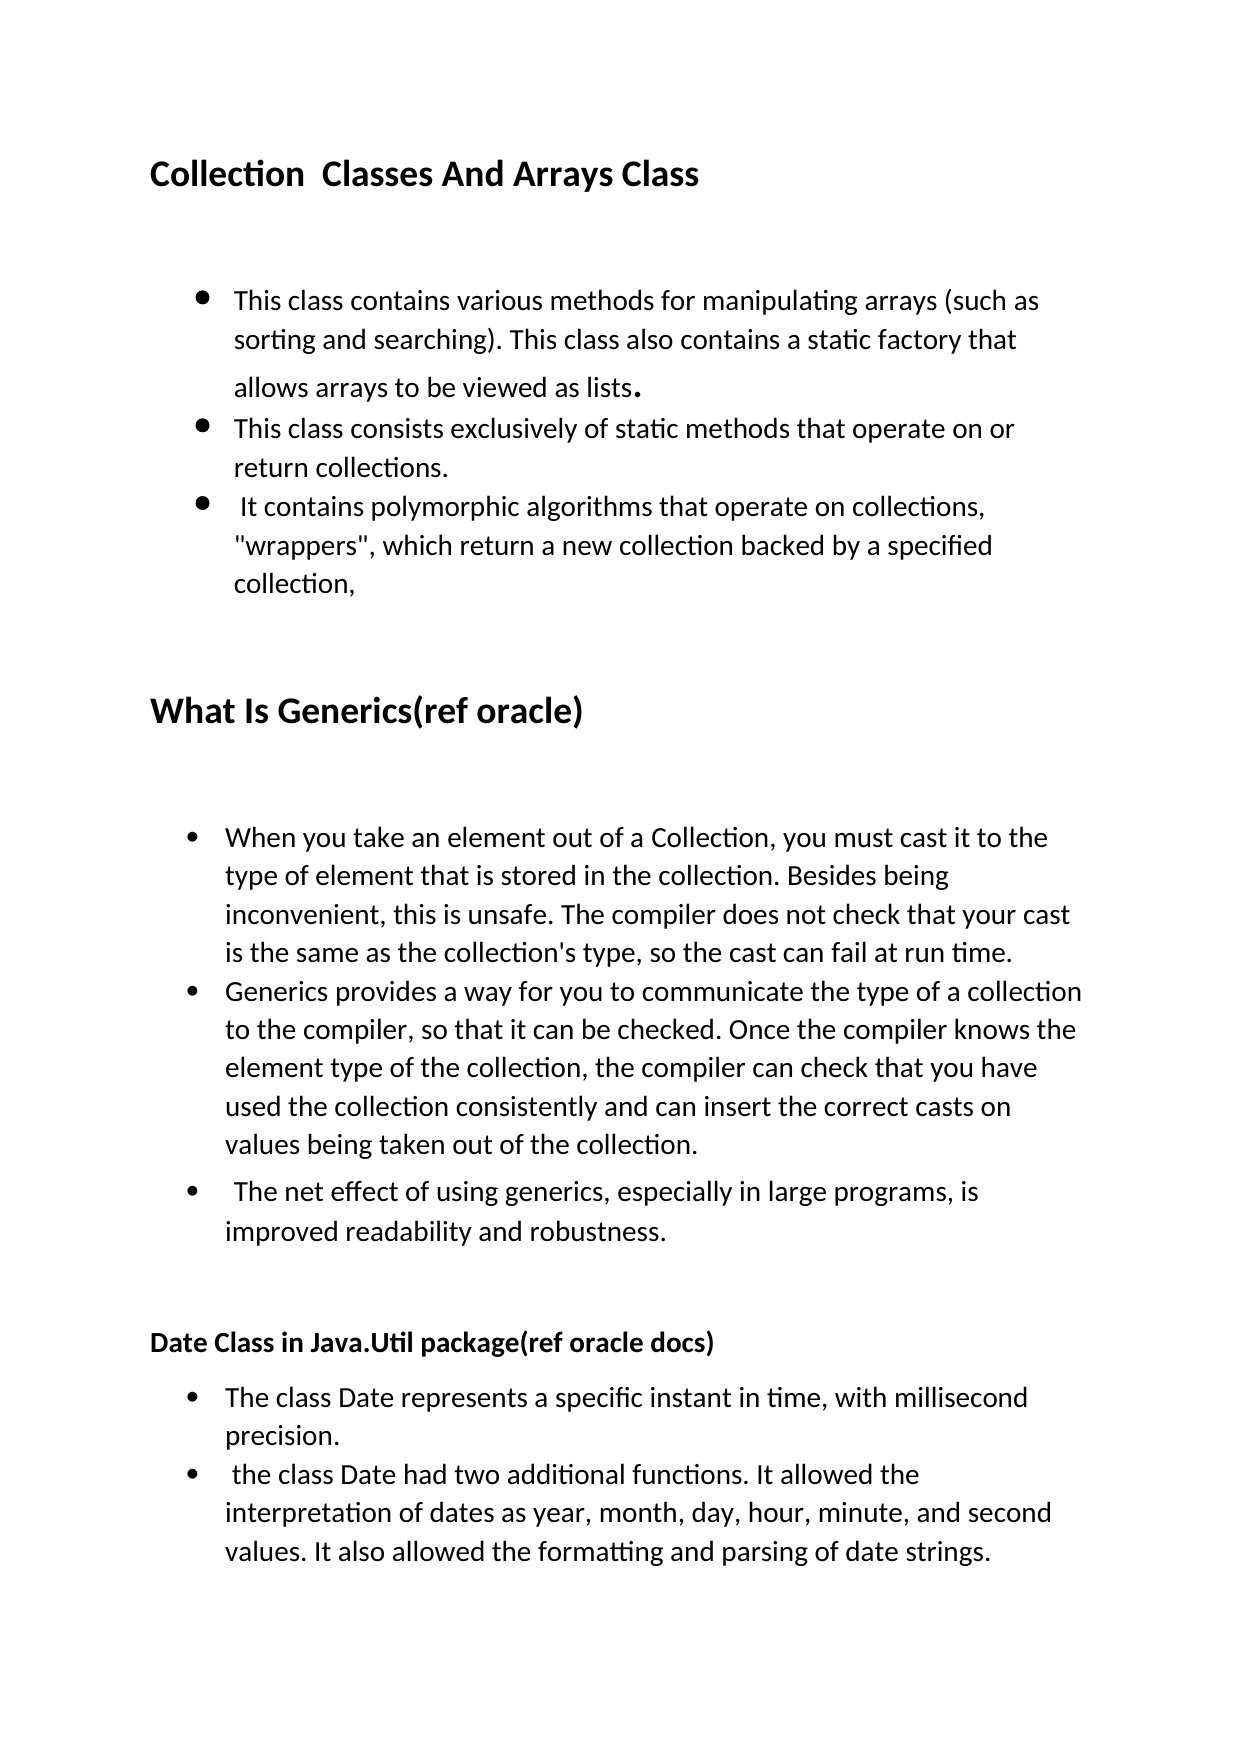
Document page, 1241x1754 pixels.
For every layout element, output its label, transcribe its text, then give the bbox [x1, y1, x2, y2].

text Collection Classes And Arrays Class [150, 150, 1090, 196]
list When you take an element out of a Collection, you must cast it to the type of element that is stored in the collection. Besides being inconvenient, this is unsafe. The compiler does not check that your cast is the same as the collection's type, so the cast can fail at run time. [187, 819, 1090, 970]
list The net effect of using generics, especially in large programs, is improved readability and robustness. [187, 1165, 1090, 1249]
text Date Class in Java.Util package(ref oracle docs) [150, 1324, 1090, 1359]
list It contains polymorphic algorithms that operate on collections, "wrappers", which return a new collection backed by a specified collection, [196, 488, 1090, 601]
list Generics provides a way for you to communicate the type of a collection to the compiler, so that it can be checked. Once the compiler knows the element type of the collection, the compiler can check that you have used the collection consistently and can insert the correct casts on values being taken out of the collection. [187, 973, 1090, 1162]
text What Is Generics(ref oracle) [150, 687, 1090, 732]
list This class contains various methods for manipulating arrays (such as sorting and searching). This class also contains a static factory that allows arrays to be viewed as lists. [196, 282, 1090, 407]
list The class Date represents a specific instant in time, with millisecond precision. [187, 1379, 1090, 1453]
list the class Date had two additional functions. It allowed the interpretation of dates as year, month, day, hour, minute, and second values. It also allowed the formatting and parsing of date strings. [187, 1456, 1090, 1568]
list This class consists exclusively of static methods that operate on or return collections. [196, 410, 1090, 485]
